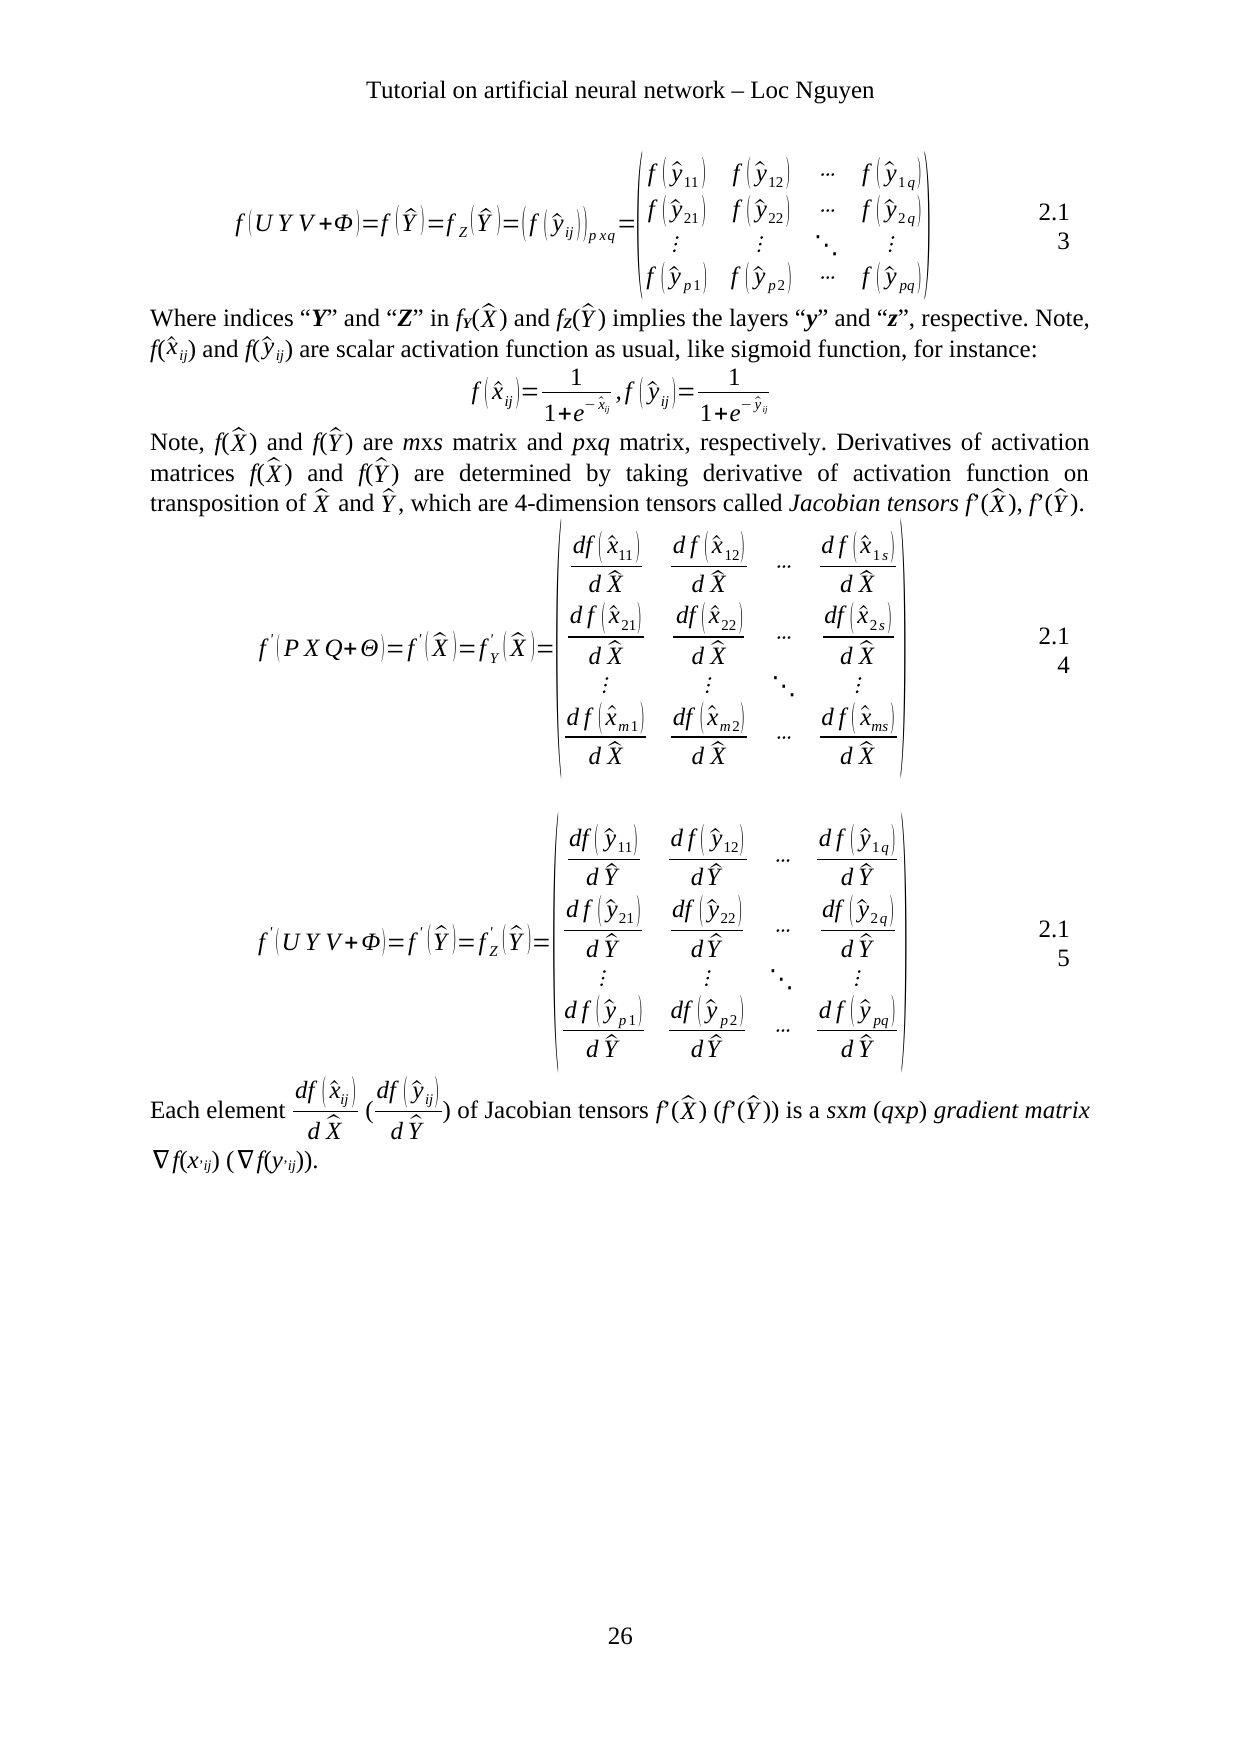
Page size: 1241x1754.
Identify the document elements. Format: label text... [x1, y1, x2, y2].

text Each element () of Jacobian tensors f’() (f’()) is a sxm (qxp) gradient matrix ∇f(x’ij) (∇f(y’ij)). [150, 1075, 1090, 1174]
table_header 2.14 [1015, 518, 1081, 782]
text Where indices “Y” and “Z” in fY() and fZ() implies the layers “y” and “z”, respective. Note, f() and f() are scalar activation function as usual, like sigmoid function, for instance: [150, 302, 1090, 364]
text Note, f() and f() are mxs matrix and pxq matrix, respectively. Derivatives of activation matrices f() and f() are determined by taking derivative of activation function on transposition of and , which are 4-dimension tensors called Jacobian tensors f’(), f’(). [150, 427, 1090, 518]
table_header 2.15 [1015, 811, 1081, 1075]
table_header 2.13 [1015, 150, 1081, 302]
table_header [150, 150, 1015, 302]
table_header [150, 518, 1015, 782]
table_header [150, 811, 1015, 1075]
